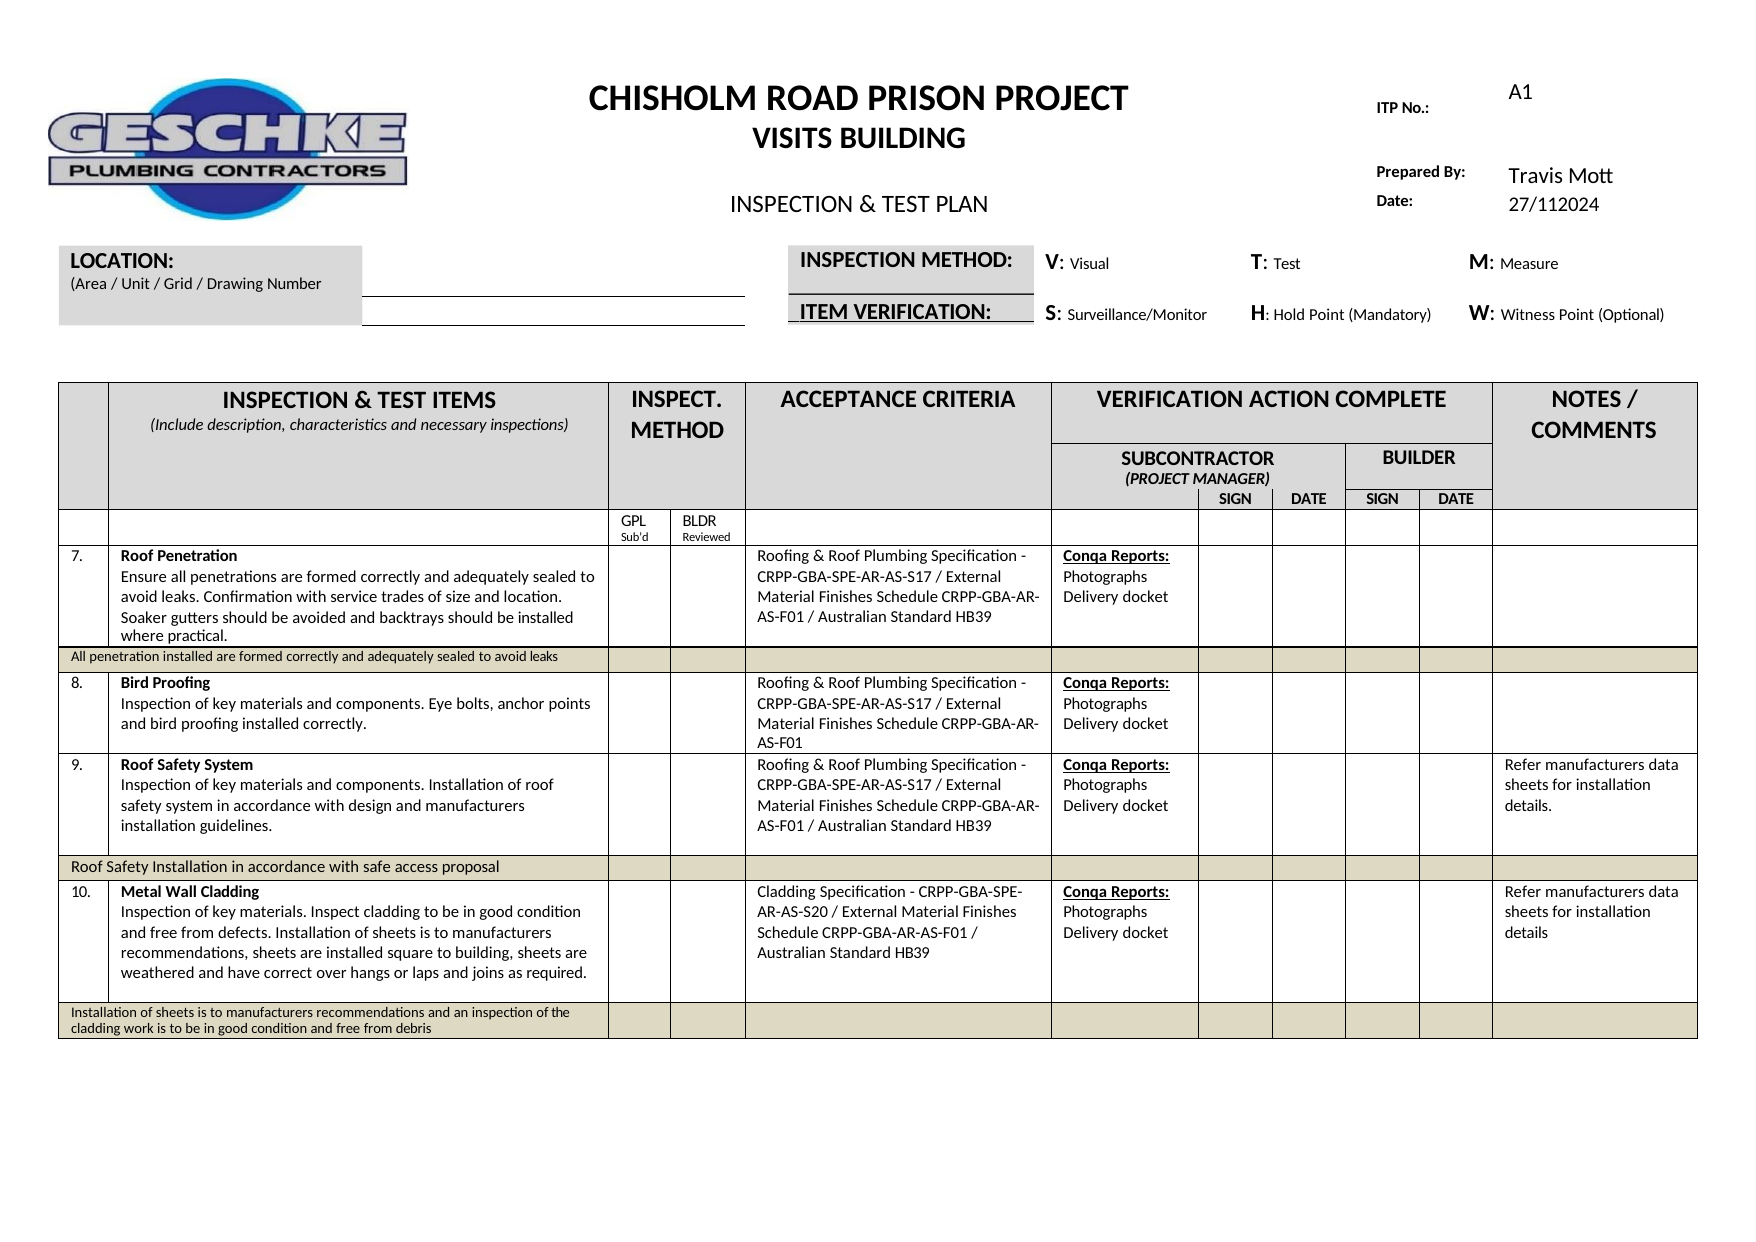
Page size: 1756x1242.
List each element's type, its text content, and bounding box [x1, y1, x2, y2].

table_cell Conqa Reports: Photographs Delivery docket [1052, 546, 1198, 646]
table_cell [1199, 856, 1272, 880]
table_cell [746, 510, 1051, 545]
table_header VERIFICATION ACTION COMPLETE [1052, 383, 1492, 443]
table_cell [609, 754, 670, 855]
table_cell [1346, 1003, 1419, 1038]
table_cell [671, 754, 745, 855]
text S: Surveillance/Monitor H: Hold Point (Mandatory) W: Witness Point (Optional) [1045, 298, 1711, 326]
table_cell Cladding Specification - CRPP-GBA-SPE- AR-AS-S20 / External Material Finishes Schedule CRPP-GBA-AR-AS-F01 / Australian Standard HB39 [746, 881, 1051, 1002]
table_cell [1273, 754, 1345, 855]
table_cell Roofing & Roof Plumbing Specification - CRPP-GBA-SPE-AR-AS-S17 / External Material Finishes Schedule CRPP-GBA-AR- AS-F01 / Australian Standard HB39 [746, 754, 1051, 855]
table_cell [671, 1003, 745, 1038]
table_cell [1493, 648, 1697, 672]
table_cell [609, 546, 670, 646]
table_cell [1199, 673, 1272, 753]
table_cell [1052, 648, 1198, 672]
table_cell Roofing & Roof Plumbing Specification - CRPP-GBA-SPE-AR-AS-S17 / External Material Finishes Schedule CRPP-GBA-AR- AS-F01 / Australian Standard HB39 [746, 546, 1051, 646]
table_cell [1346, 754, 1419, 855]
table_cell [1273, 856, 1345, 880]
table_cell [671, 856, 745, 880]
table_cell [1052, 510, 1198, 545]
table_cell [671, 881, 745, 1002]
table_cell [1052, 489, 1198, 509]
text A1 [1508, 77, 1711, 106]
table_cell [1199, 546, 1272, 646]
table_cell [671, 648, 745, 672]
table_cell 9. [59, 754, 108, 855]
table_cell [1493, 546, 1697, 646]
table_cell [1273, 673, 1345, 753]
table_cell Roof Penetration Ensure all penetrations are formed correctly and adequately sealed to avoid leaks. Confirmation with service trades of size and location. Soaker gutters should be avoided and backtrays should be installed where practical. [109, 546, 608, 646]
table_cell [1493, 856, 1697, 880]
table_cell Metal Wall Cladding Inspection of key materials. Inspect cladding to be in good condition and free from defects. Installation of sheets is to manufacturers recommendations, sheets are installed square to building, sheets are weathered and have correct over hangs or laps and joins as required. [109, 881, 608, 1002]
table_cell [1273, 546, 1345, 646]
table_cell [1346, 881, 1419, 1002]
table_cell [609, 856, 670, 880]
table_cell [1493, 510, 1697, 545]
table_cell [1199, 754, 1272, 855]
table_cell [1346, 648, 1419, 672]
table_cell [1420, 648, 1492, 672]
table_cell Refer manufacturers data sheets for installation details [1493, 881, 1697, 1002]
table_cell [59, 510, 108, 545]
table_cell [1346, 546, 1419, 646]
table_header INSPECTION & TEST ITEMS (Include description, characteristics and necessary inspections) [109, 383, 608, 509]
table_cell Roofing & Roof Plumbing Specification - CRPP-GBA-SPE-AR-AS-S17 / External Material Finishes Schedule CRPP-GBA-AR- AS-F01 [746, 673, 1051, 753]
table_cell [1199, 648, 1272, 672]
table_cell [609, 881, 670, 1002]
table_cell SIGN [1346, 490, 1419, 509]
text ITP No.: [1376, 97, 1470, 117]
table_cell [1420, 510, 1492, 545]
text V: Visual T: Test M: Measure [1045, 247, 1711, 275]
text Prepared By: Date: [1376, 161, 1467, 211]
table_cell All penetration installed are formed correctly and adequately sealed to avoid leaks [59, 648, 608, 672]
table_cell SUBCONTRACTOR (PROJECT MANAGER) [1052, 444, 1345, 489]
table_cell Roof Safety Installation in accordance with safe access proposal [59, 856, 608, 880]
table_header NOTES / COMMENTS [1493, 383, 1697, 509]
table_cell Refer manufacturers data sheets for installation details. [1493, 754, 1697, 855]
table_cell DATE [1273, 489, 1345, 509]
table_cell [1273, 881, 1345, 1002]
table_cell [609, 648, 670, 672]
table_cell [1273, 1003, 1345, 1038]
table_cell 7. [59, 546, 108, 646]
table_cell [1420, 856, 1492, 880]
table_cell [1420, 673, 1492, 753]
picture [47, 78, 410, 221]
table_header ACCEPTANCE CRITERIA [746, 383, 1051, 509]
table_cell 10. [59, 881, 108, 1002]
table_cell Bird Proofing Inspection of key materials and components. Eye bolts, anchor points and bird proofing installed correctly. [109, 673, 608, 753]
table_cell 8. [59, 673, 108, 753]
table_cell [1052, 1003, 1198, 1038]
table_cell BUILDER [1346, 444, 1492, 489]
table_cell [746, 856, 1051, 880]
table_cell [1199, 510, 1272, 545]
table_header [59, 383, 108, 509]
table_cell SIGN [1199, 489, 1272, 509]
table_cell [1420, 546, 1492, 646]
table_cell [609, 1003, 670, 1038]
table_cell [671, 673, 745, 753]
subtitle 27/112024 [1508, 191, 1711, 217]
table_cell [1493, 1003, 1697, 1038]
table_cell Roof Safety System Inspection of key materials and components. Installation of roof safety system in accordance with design and manufacturers installation guidelines. [109, 754, 608, 855]
subtitle INSPECTION & TEST PLAN [587, 188, 1131, 219]
table_cell [1420, 881, 1492, 1002]
table_cell Conqa Reports: Photographs Delivery docket [1052, 754, 1198, 855]
table_cell DATE [1420, 490, 1492, 509]
table_cell [746, 1003, 1051, 1038]
table_cell [1273, 510, 1345, 545]
table_cell [1346, 510, 1419, 545]
table_cell [671, 546, 745, 646]
table_cell [1052, 856, 1198, 880]
table_cell GPL Sub’d [609, 510, 670, 545]
table_cell [1493, 673, 1697, 753]
subtitle VISITS BUILDING [587, 119, 1131, 156]
table_cell [109, 510, 608, 545]
table_cell [1420, 754, 1492, 855]
table_cell Conqa Reports: Photographs Delivery docket [1052, 881, 1198, 1002]
table_header INSPECT. METHOD [609, 383, 745, 509]
table_cell [1199, 881, 1272, 1002]
table_cell [1273, 648, 1345, 672]
subtitle Travis Mott [1508, 162, 1711, 190]
table_cell [1199, 1003, 1272, 1038]
table_cell Conqa Reports: Photographs Delivery docket [1052, 673, 1198, 753]
table_cell Installation of sheets is to manufacturers recommendations and an inspection of the cladding work is to be in good condition and free from debris [59, 1003, 608, 1038]
table_cell [1420, 1003, 1492, 1038]
table_cell [1346, 856, 1419, 880]
table_cell [1346, 673, 1419, 753]
subtitle CHISHOLM ROAD PRISON PROJECT [587, 74, 1130, 119]
table_cell BLDR Reviewed [671, 510, 745, 545]
table_cell [609, 673, 670, 753]
table_cell [746, 648, 1051, 672]
